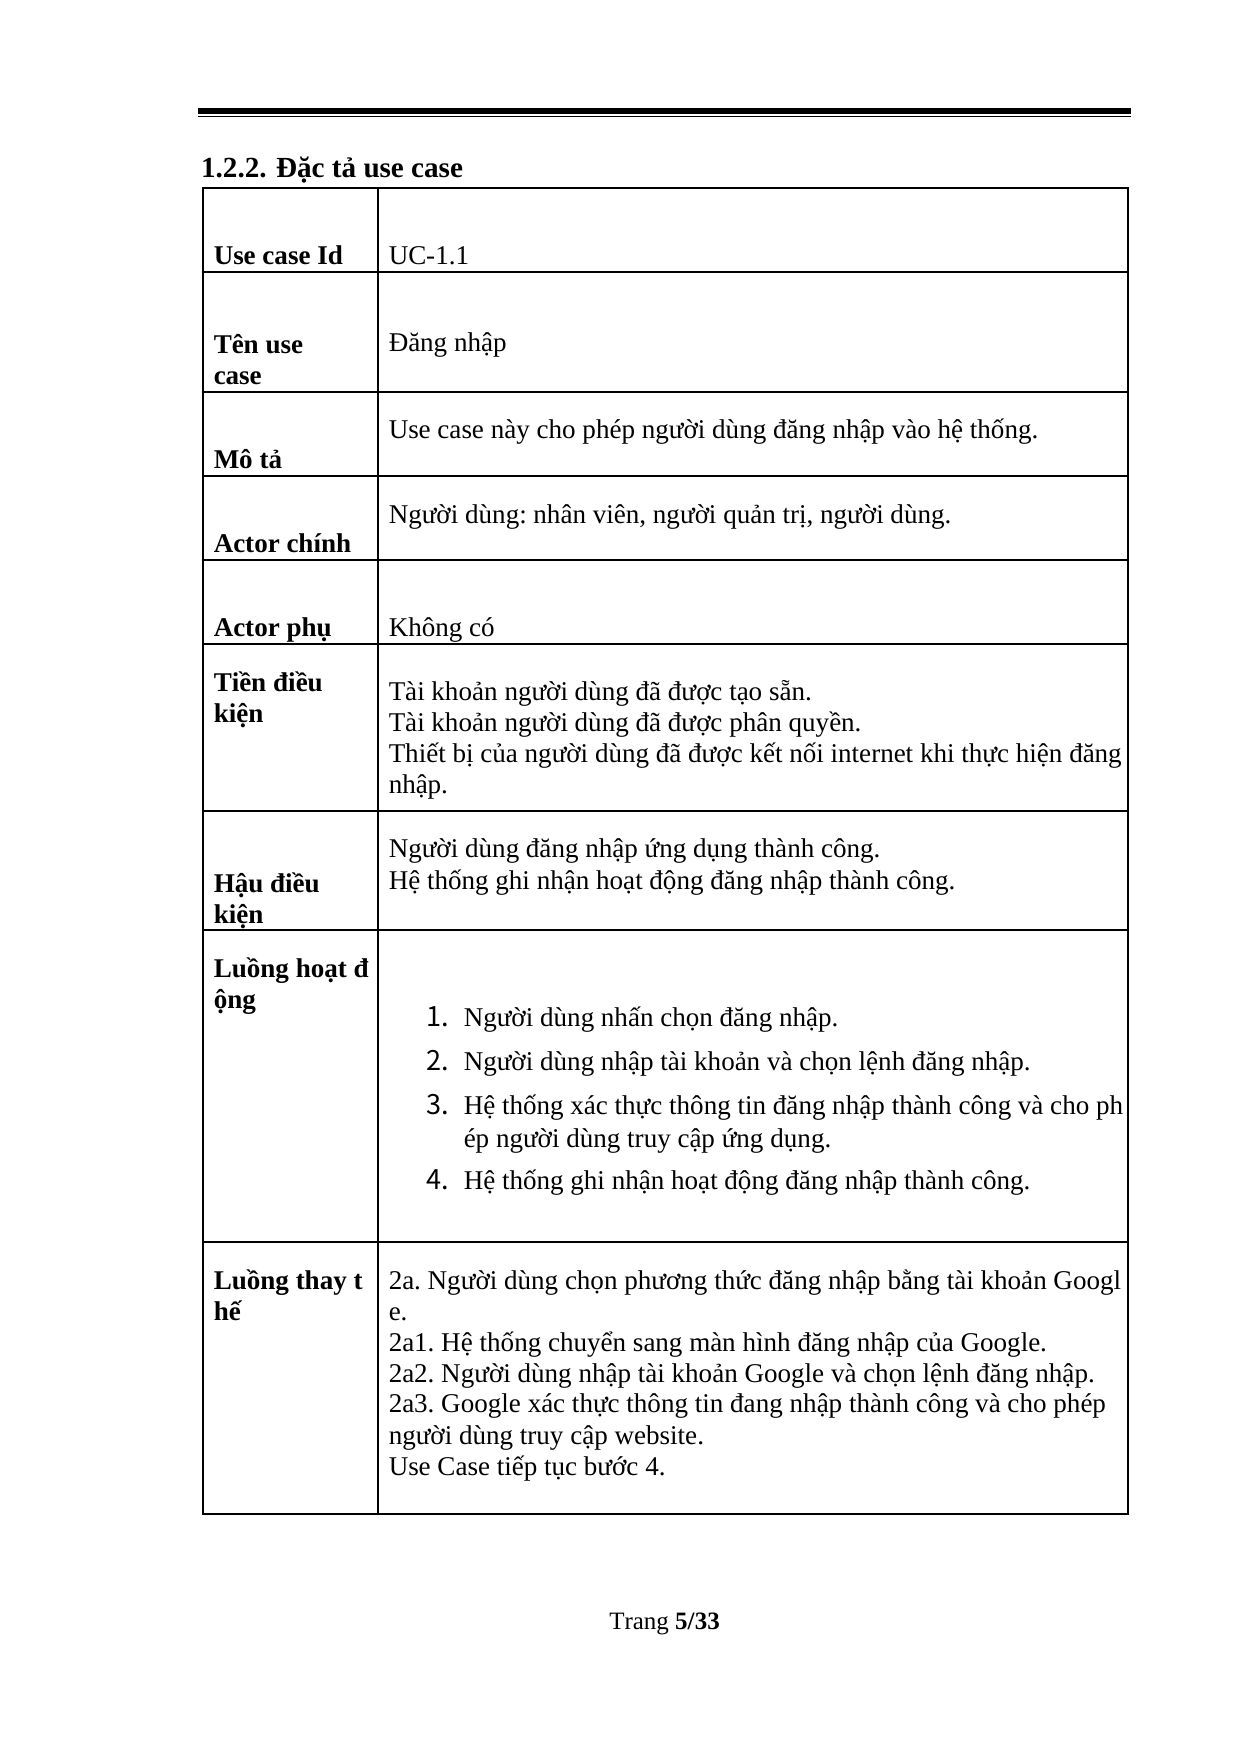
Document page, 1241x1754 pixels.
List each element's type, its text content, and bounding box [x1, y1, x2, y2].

table_cell Luồng thay thế [204, 1243, 377, 1512]
table_cell Tên use case [204, 273, 377, 391]
table_cell Không có [379, 561, 1127, 642]
table_header Use case Id [204, 189, 377, 271]
table_cell Người dùng: nhân viên, người quản trị, người dùng. [379, 477, 1127, 558]
table_header UC-1.1 [379, 189, 1127, 271]
table_cell Actor phụ [204, 561, 377, 642]
table_cell Tiền điều kiện [204, 645, 377, 809]
table_cell Actor chính [204, 477, 377, 558]
table_cell Đăng nhập [379, 273, 1127, 391]
table_cell Tài khoản người dùng đã được tạo sẵn. Tài khoản người dùng đã được phân quyền. Thiết bị của người dùng đã được kết nối internet khi thực hiện đăng nhập. [379, 645, 1127, 809]
list Đặc tả use case [201, 151, 1128, 184]
table_cell Luồng hoạt động [204, 931, 377, 1241]
table_cell 2a. Người dùng chọn phương thức đăng nhập bằng tài khoản Google. 2a1. Hệ thống chuyển sang màn hình đăng nhập của Google. 2a2. Người dùng nhập tài khoản Google và chọn lệnh đăng nhập. 2a3. Google xác thực thông tin đang nhập thành công và cho phép người dùng truy cập website. Use Case tiếp tục bước 4. [379, 1243, 1127, 1512]
table_cell Người dùng đăng nhập ứng dụng thành công. Hệ thống ghi nhận hoạt động đăng nhập thành công. [379, 812, 1127, 929]
table_cell Người dùng nhấn chọn đăng nhập. Người dùng nhập tài khoản và chọn lệnh đăng nhập. Hệ thống xác thực thông tin đăng nhập thành công và cho phép người dùng truy cập ứng dụng. Hệ thống ghi nhận hoạt động đăng nhập thành công. [379, 931, 1127, 1241]
table_cell Use case này cho phép người dùng đăng nhập vào hệ thống. [379, 393, 1127, 474]
table_cell Hậu điều kiện [204, 812, 377, 929]
table_cell Mô tả [204, 393, 377, 474]
